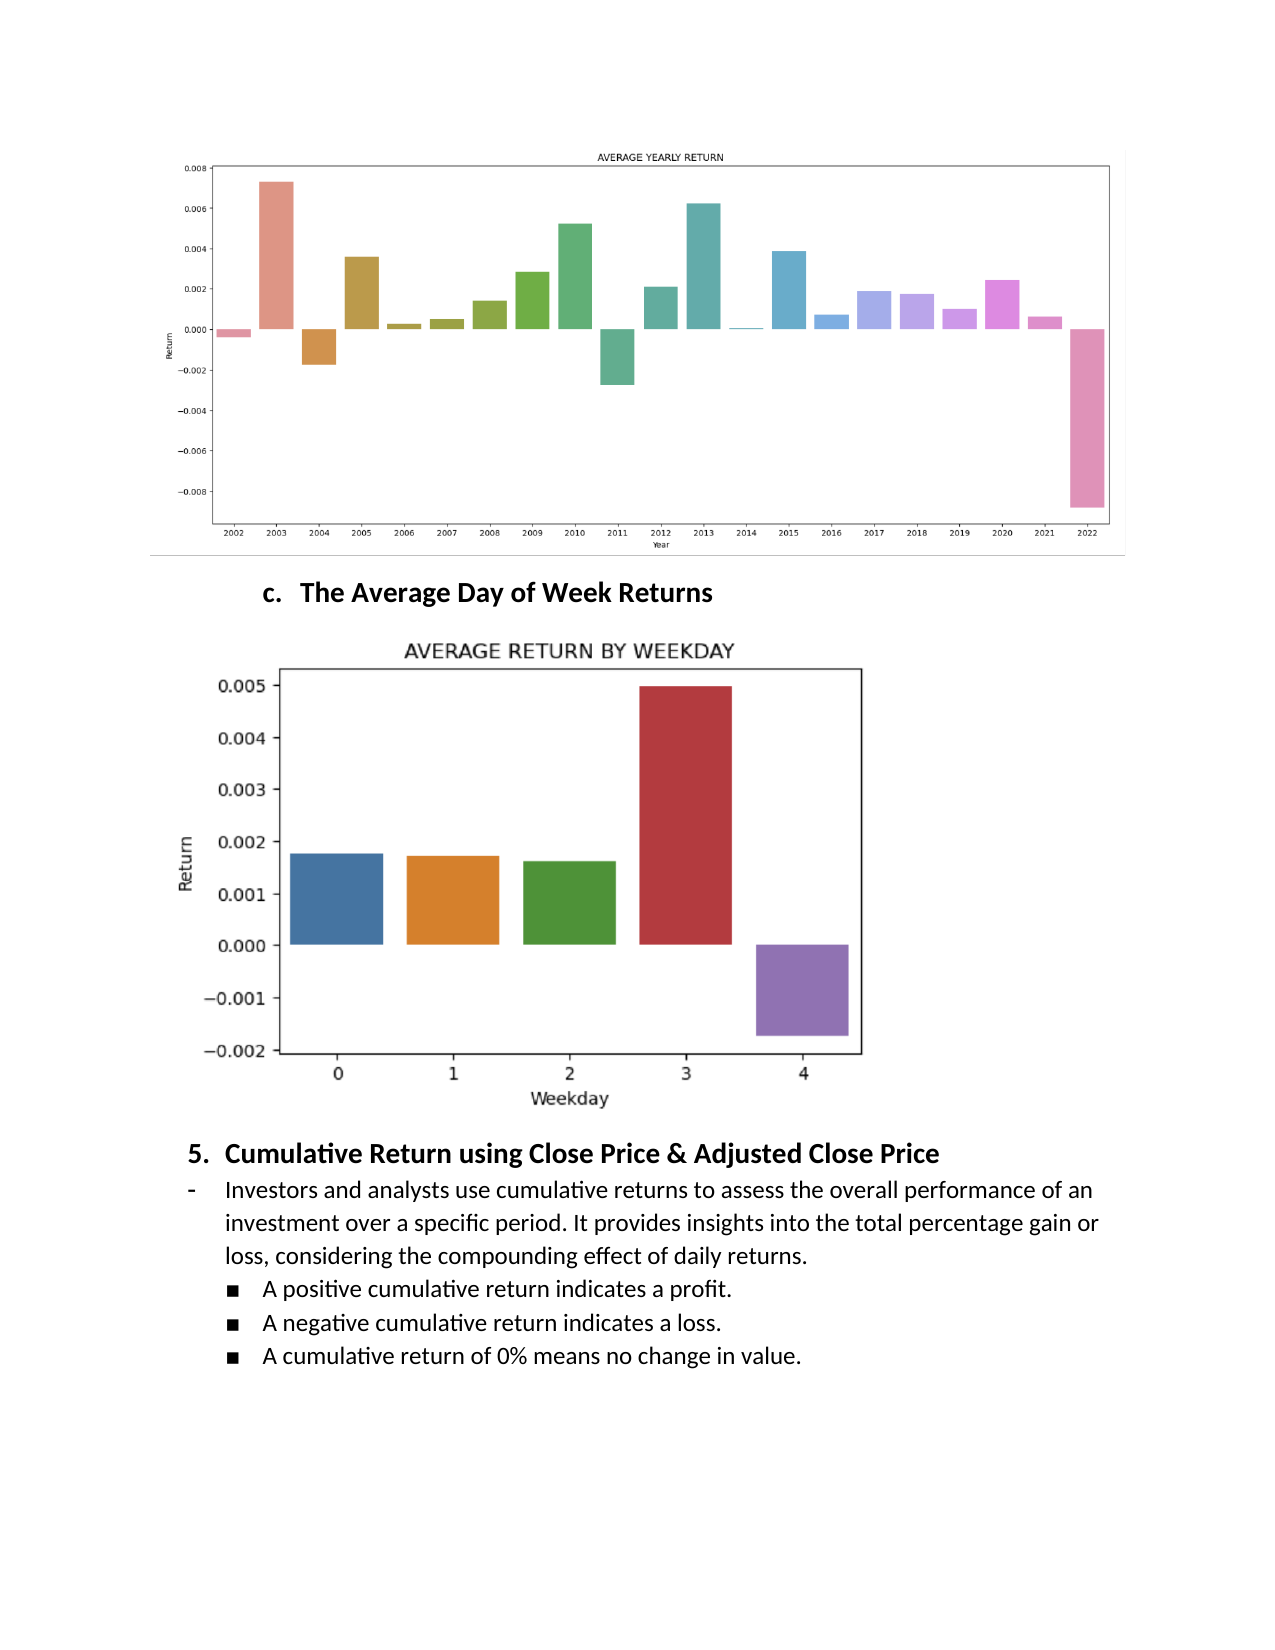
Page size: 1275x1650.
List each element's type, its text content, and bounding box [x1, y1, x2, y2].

list Cumulative Return using Close Price & Adjusted Close Price [187, 1136, 1125, 1171]
picture [150, 150, 1125, 556]
list A positive cumulative return indicates a profit. [225, 1273, 1125, 1304]
picture [150, 629, 882, 1117]
list A negative cumulative return indicates a loss. [225, 1306, 1125, 1338]
list The Average Day of Week Returns [262, 574, 1125, 610]
list Investors and analysts use cumulative returns to assess the overall performance of an investment over a specific period. It provides insights into the total percentage gain or loss, considering the compounding effect of daily returns. [187, 1174, 1125, 1270]
list A cumulative return of 0% means no change in value. [225, 1340, 1125, 1371]
